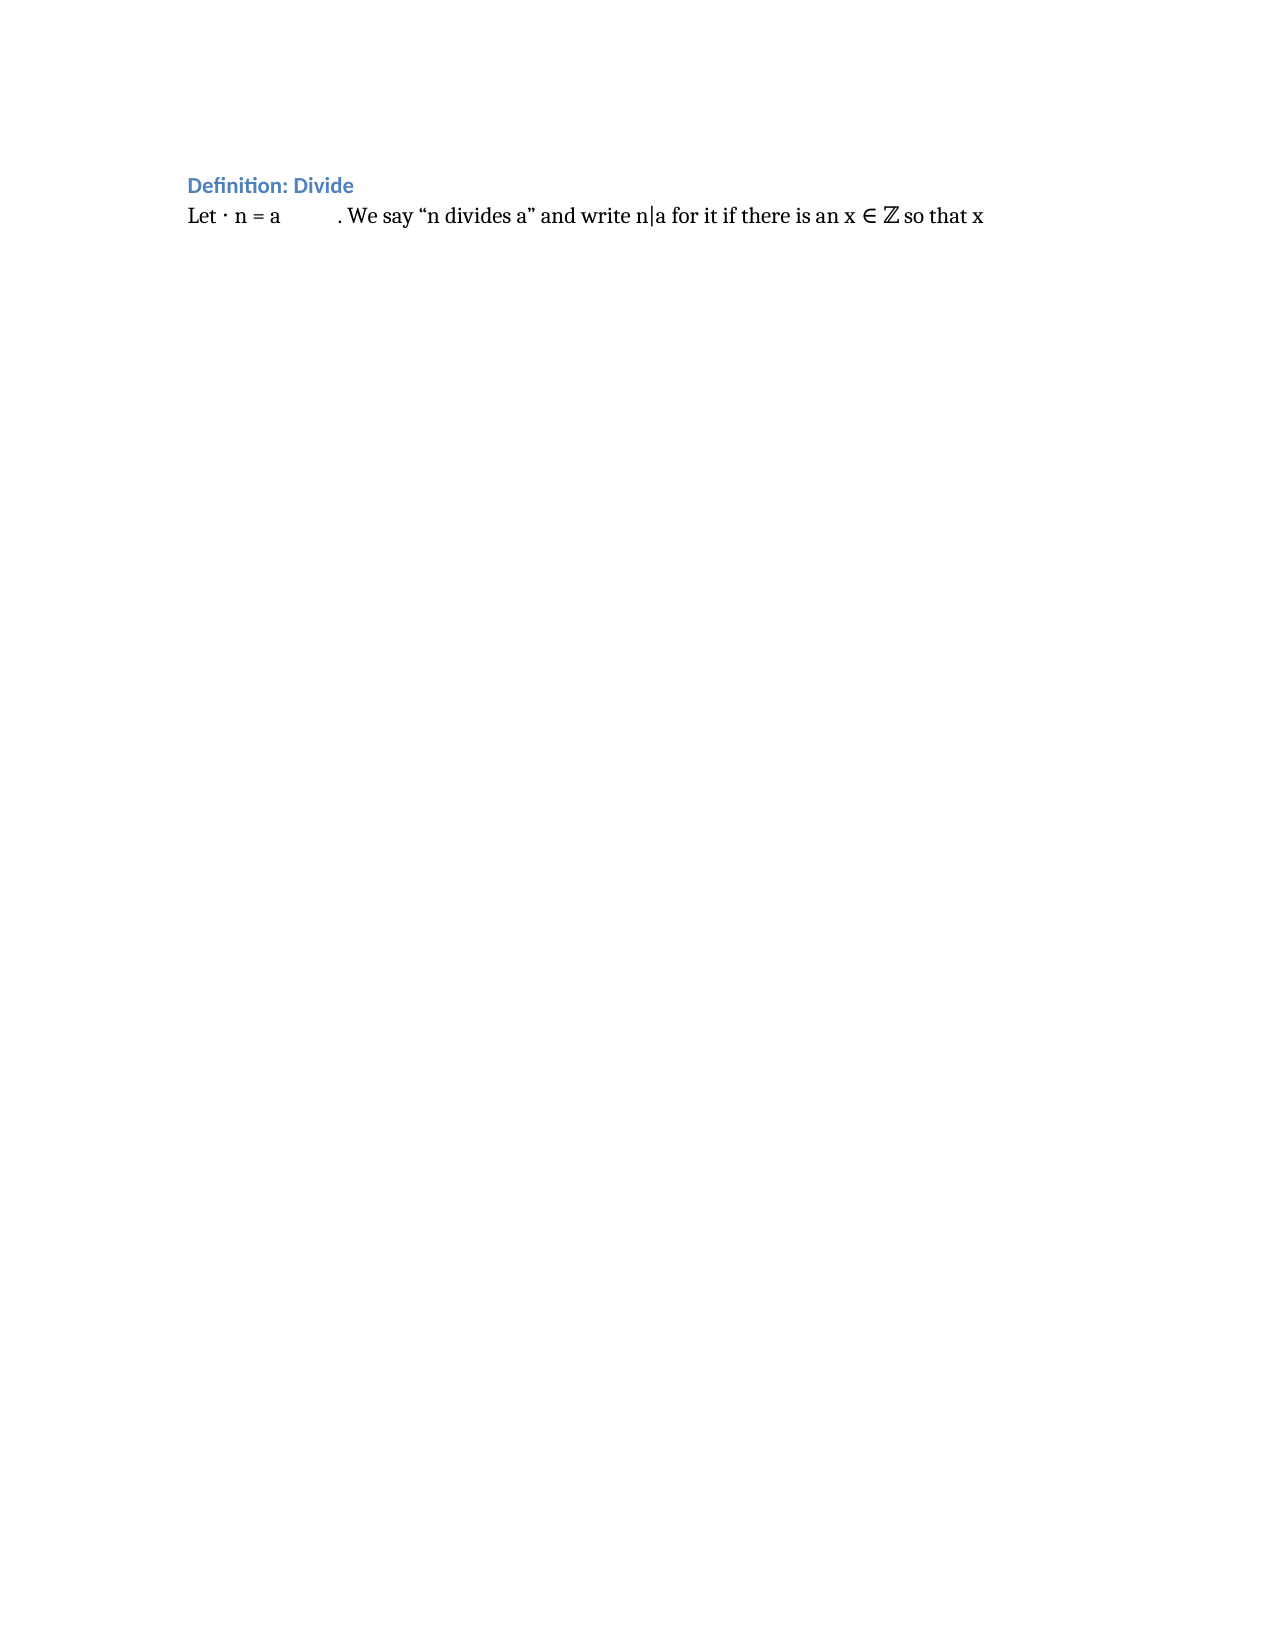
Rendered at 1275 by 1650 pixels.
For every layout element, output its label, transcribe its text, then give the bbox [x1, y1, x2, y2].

subtitle Definition: Divide [187, 171, 1087, 199]
text Let ⋅ n = a . We say “n divides a” and write n|a for it if there is an x ∈ ℤ so that x [187, 203, 1087, 229]
